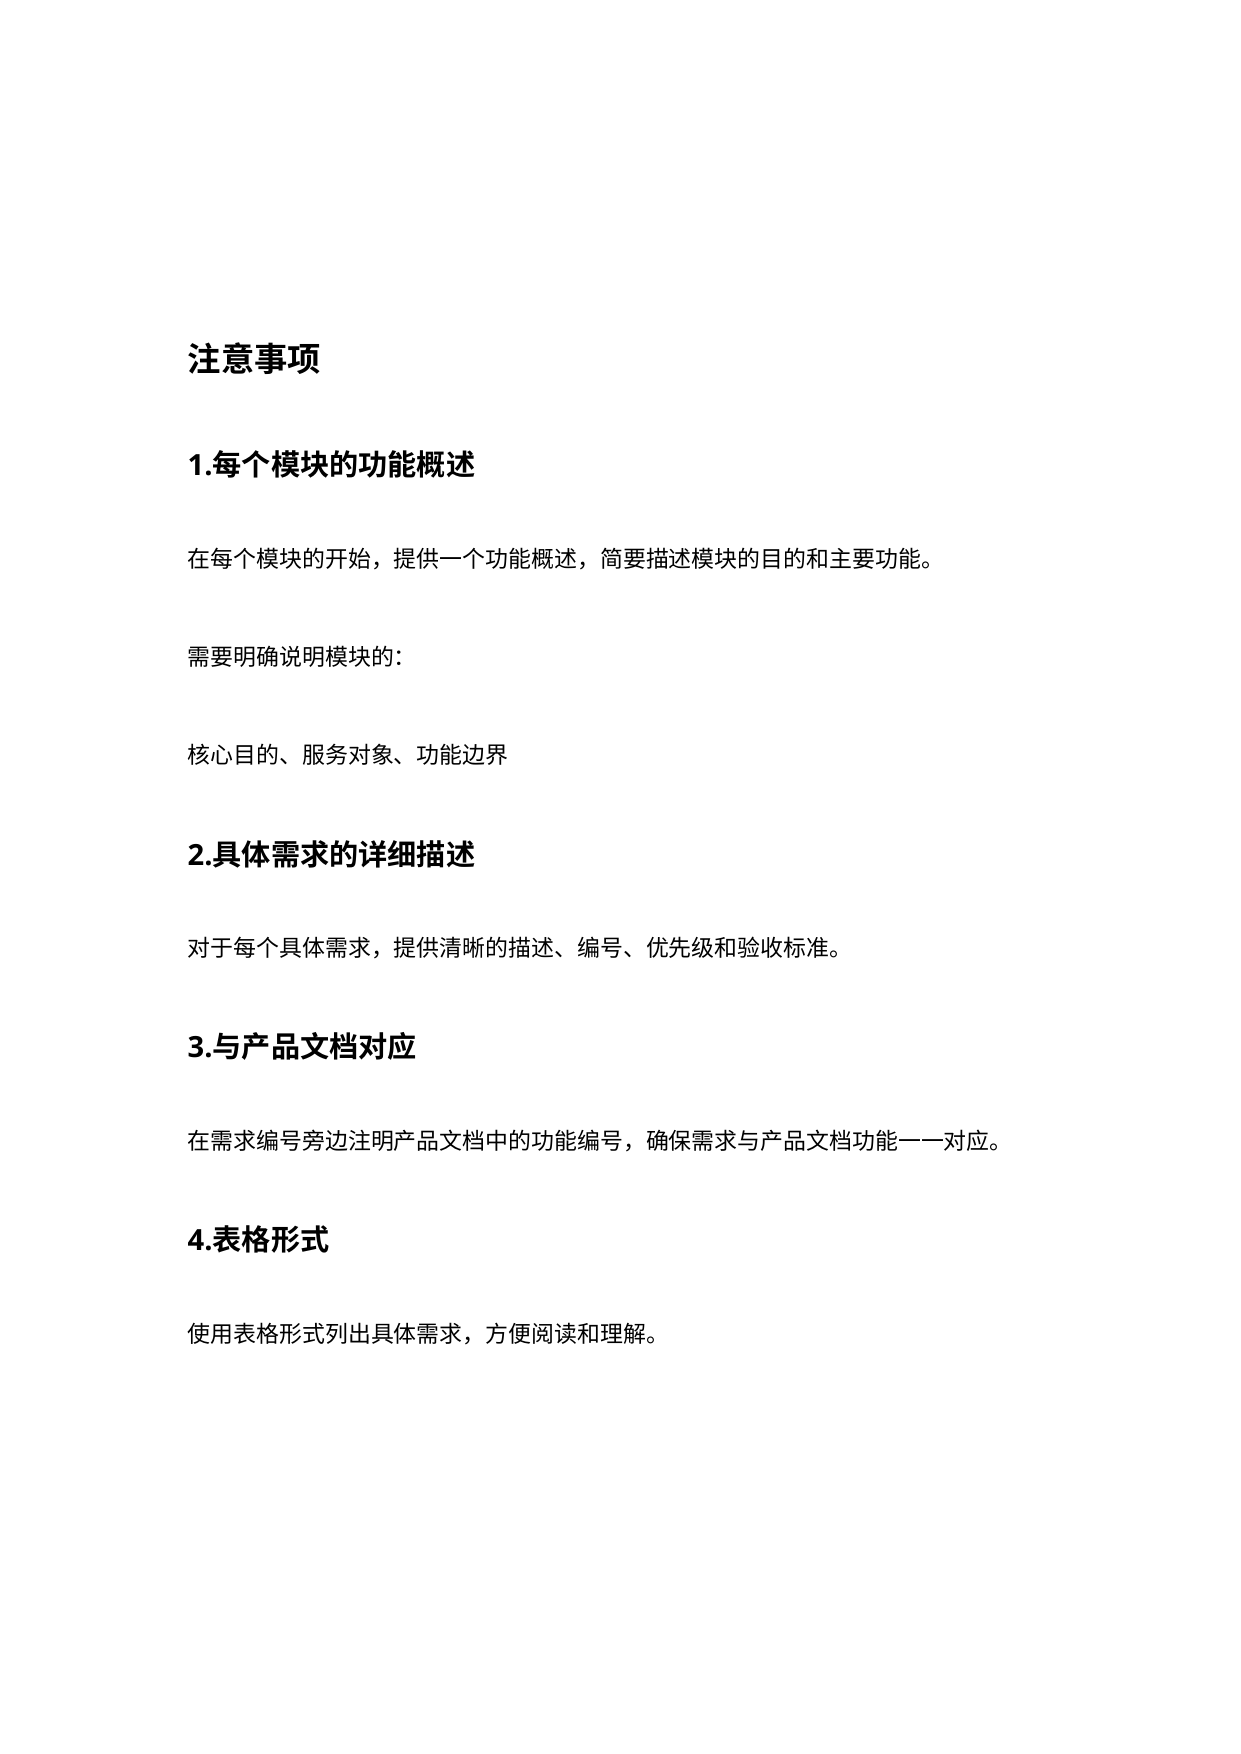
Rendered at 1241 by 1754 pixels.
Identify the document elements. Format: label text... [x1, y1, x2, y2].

text 核心目的、服务对象、功能边界 [187, 722, 1053, 787]
subtitle 注意事项 [187, 325, 1053, 390]
subtitle 2.具体需求的详细描述 [187, 820, 1053, 885]
text 对于每个具体需求，提供清晰的描述、编号、优先级和验收标准。 [187, 914, 1053, 979]
text 使用表格形式列出具体需求，方便阅读和理解。 [187, 1300, 1053, 1365]
subtitle 4.表格形式 [187, 1205, 1053, 1270]
text 需要明确说明模块的： [187, 623, 1053, 688]
text 在每个模块的开始，提供一个功能概述，简要描述模块的目的和主要功能。 [187, 525, 1053, 590]
subtitle 1.每个模块的功能概述 [187, 431, 1053, 496]
subtitle 3.与产品文档对应 [187, 1012, 1053, 1077]
text 在需求编号旁边注明产品文档中的功能编号，确保需求与产品文档功能一一对应。 [187, 1107, 1053, 1172]
